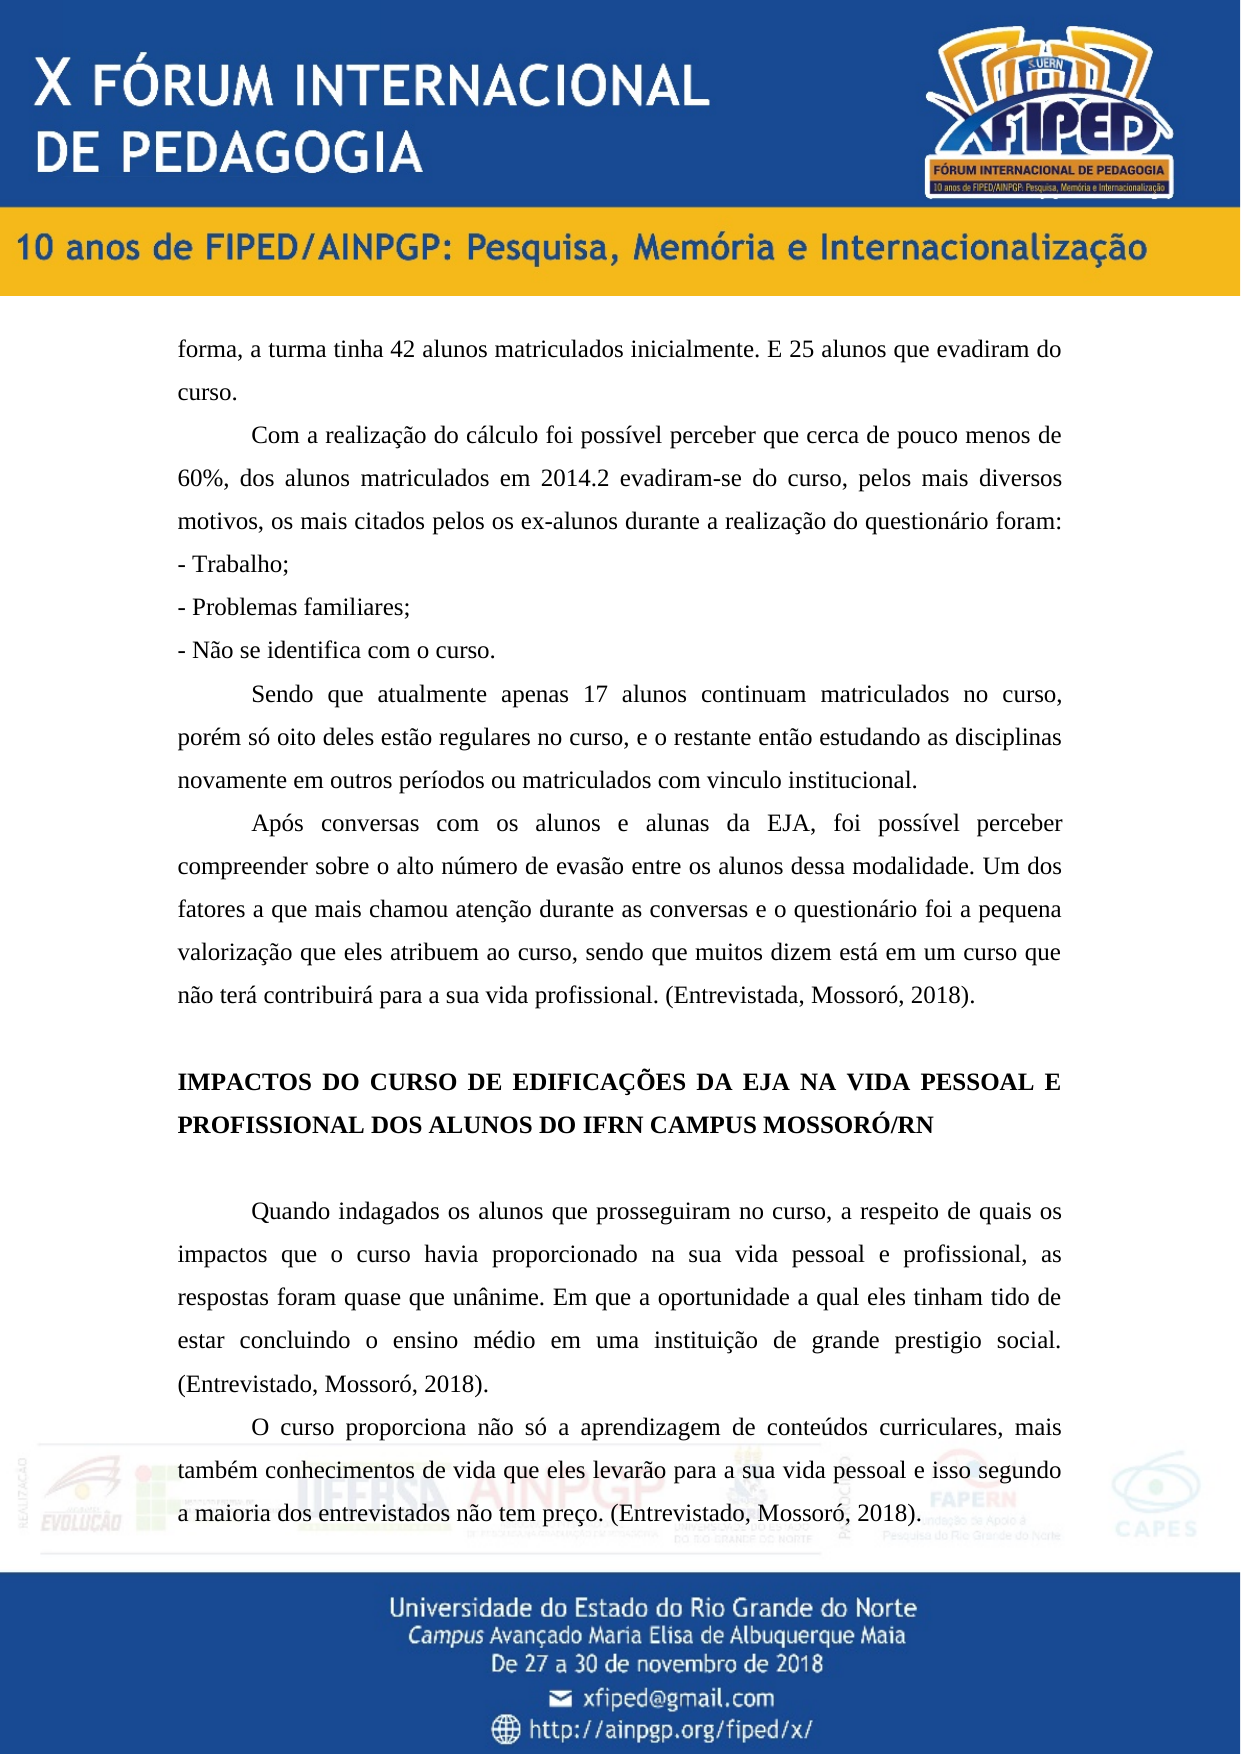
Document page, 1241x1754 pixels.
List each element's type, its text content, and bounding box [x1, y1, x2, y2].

text forma, a turma tinha 42 alunos matriculados inicialmente. E 25 alunos que evadiram do curso. [177, 334, 1063, 406]
text Sendo que atualmente apenas 17 alunos continuam matriculados no curso, porém só oito deles estão regulares no curso, e o restante então estudando as disciplinas novamente em outros períodos ou matriculados com vinculo institucional. [177, 679, 1063, 794]
text IMPACTOS DO CURSO DE EDIFICAÇÕES DA EJA NA VIDA PESSOAL E PROFISSIONAL DOS ALUNOS DO IFRN CAMPUS MOSSORÓ/RN [177, 1067, 1063, 1139]
text Quando indagados os alunos que prosseguiram no curso, a respeito de quais os impactos que o curso havia proporcionado na sua vida pessoal e profissional, as respostas foram quase que unânime. Em que a oportunidade a qual eles tinham tido de estar concluindo o ensino médio em uma instituição de grande prestigio social. (Entrevistado, Mossoró, 2018). [177, 1196, 1063, 1397]
text Após conversas com os alunos e alunas da EJA, foi possível perceber compreender sobre o alto número de evasão entre os alunos dessa modalidade. Um dos fatores a que mais chamou atenção durante as conversas e o questionário foi a pequena valorização que eles atribuem ao curso, sendo que muitos dizem está em um curso que não terá contribuirá para a sua vida profissional. (Entrevistada, Mossoró, 2018). [177, 808, 1063, 1009]
text - Problemas familiares; [177, 592, 1063, 621]
text - Não se identifica com o curso. [177, 636, 1063, 664]
text Com a realização do cálculo foi possível perceber que cerca de pouco menos de 60%, dos alunos matriculados em 2014.2 evadiram-se do curso, pelos mais diversos motivos, os mais citados pelos os ex-alunos durante a realização do questionário foram: - Trabalho; [177, 420, 1063, 578]
picture [0, 1417, 1241, 1754]
text O curso proporciona não só a aprendizagem de conteúdos curriculares, mais também conhecimentos de vida que eles levarão para a sua vida pessoal e isso segundo a maioria dos entrevistados não tem preço. (Entrevistado, Mossoró, 2018). [177, 1412, 1063, 1527]
picture [0, 0, 1241, 296]
